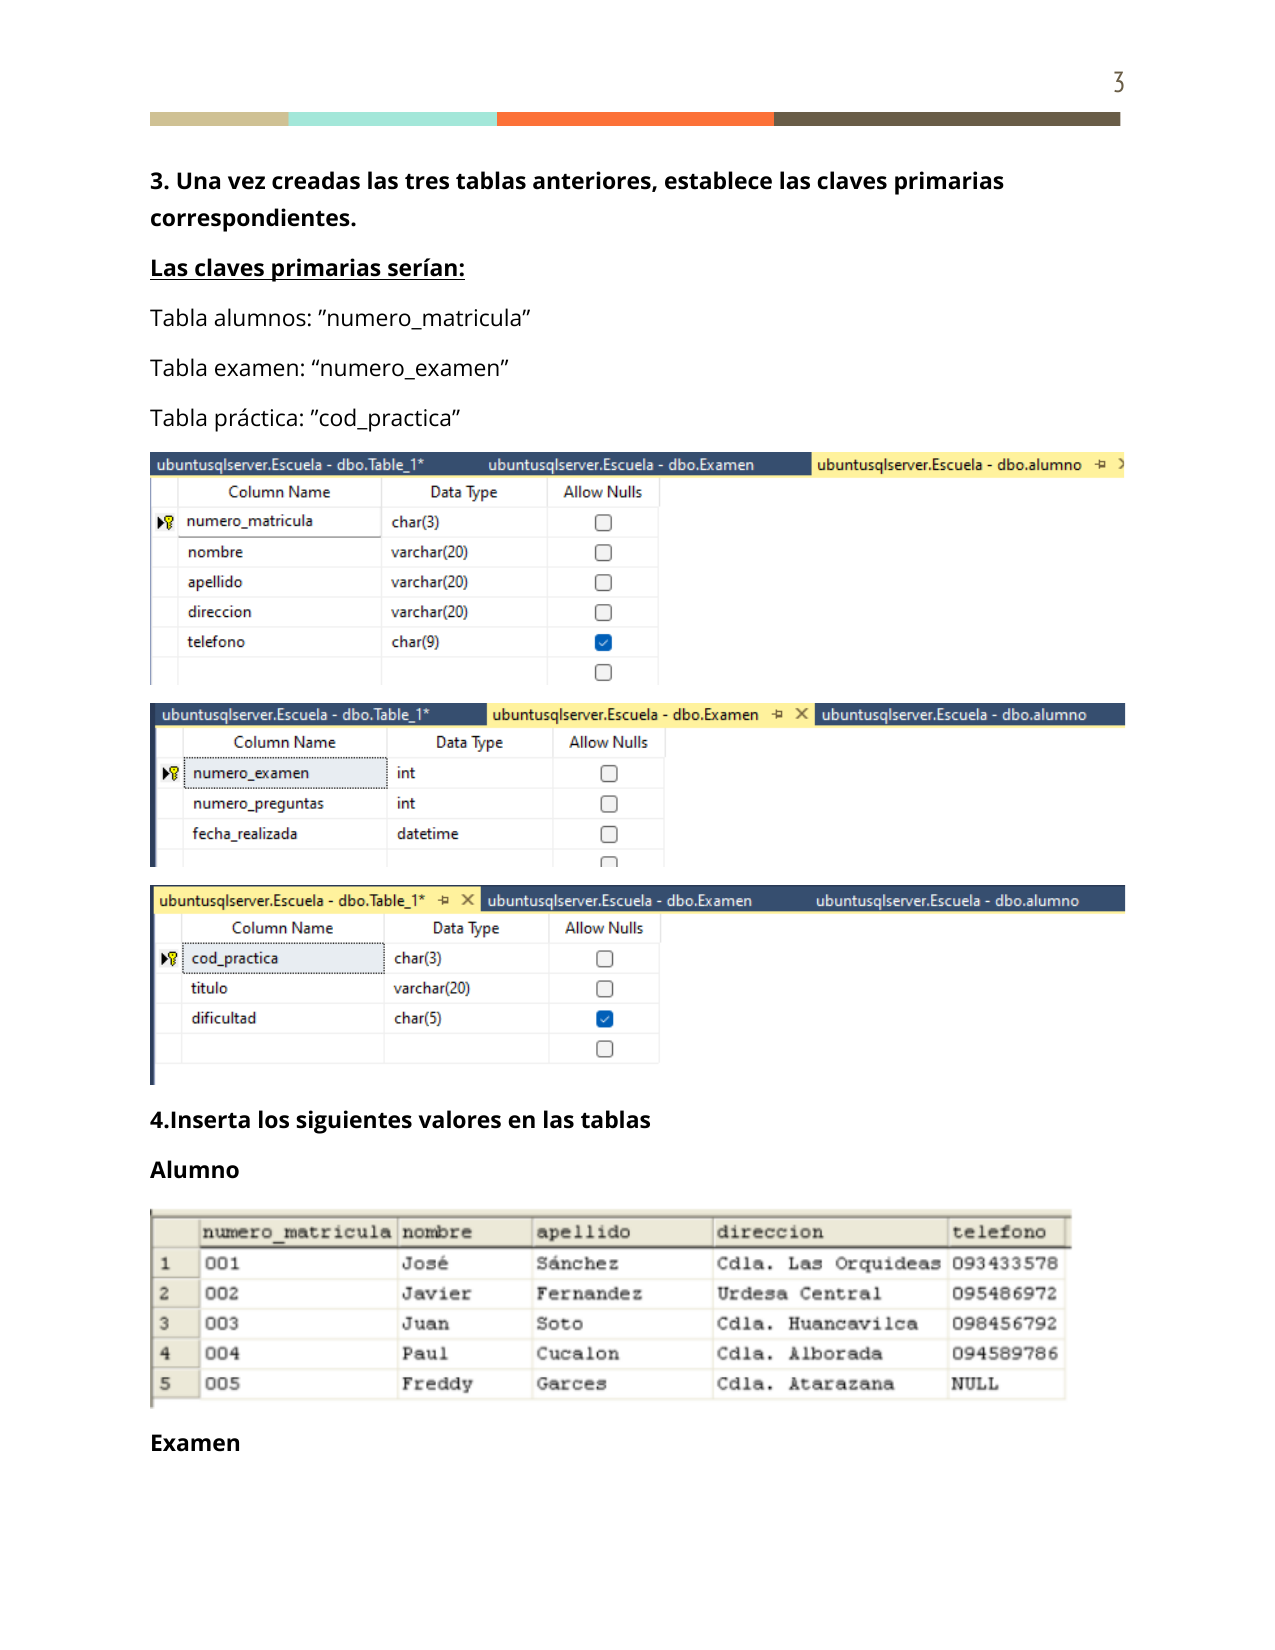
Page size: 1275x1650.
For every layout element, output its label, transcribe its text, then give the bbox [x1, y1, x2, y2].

text 4.Inserta los siguientes valores en las tablas [150, 1104, 1125, 1135]
text Las claves primarias serían: [150, 252, 1125, 283]
picture [150, 885, 1125, 1085]
picture [150, 703, 1125, 867]
picture [150, 452, 1125, 685]
text 3. Una vez creadas las tres tablas anteriores, establece las claves primarias correspondientes. [150, 165, 1125, 233]
picture [150, 1203, 1080, 1409]
picture [150, 112, 1121, 126]
text Alumno [150, 1154, 1125, 1185]
text Tabla alumnos: ”numero_matricula” [150, 302, 1125, 333]
text Tabla examen: “numero_examen” [150, 352, 1125, 383]
text Tabla práctica: ”cod_practica” [150, 402, 1125, 433]
text Examen [150, 1427, 1125, 1458]
